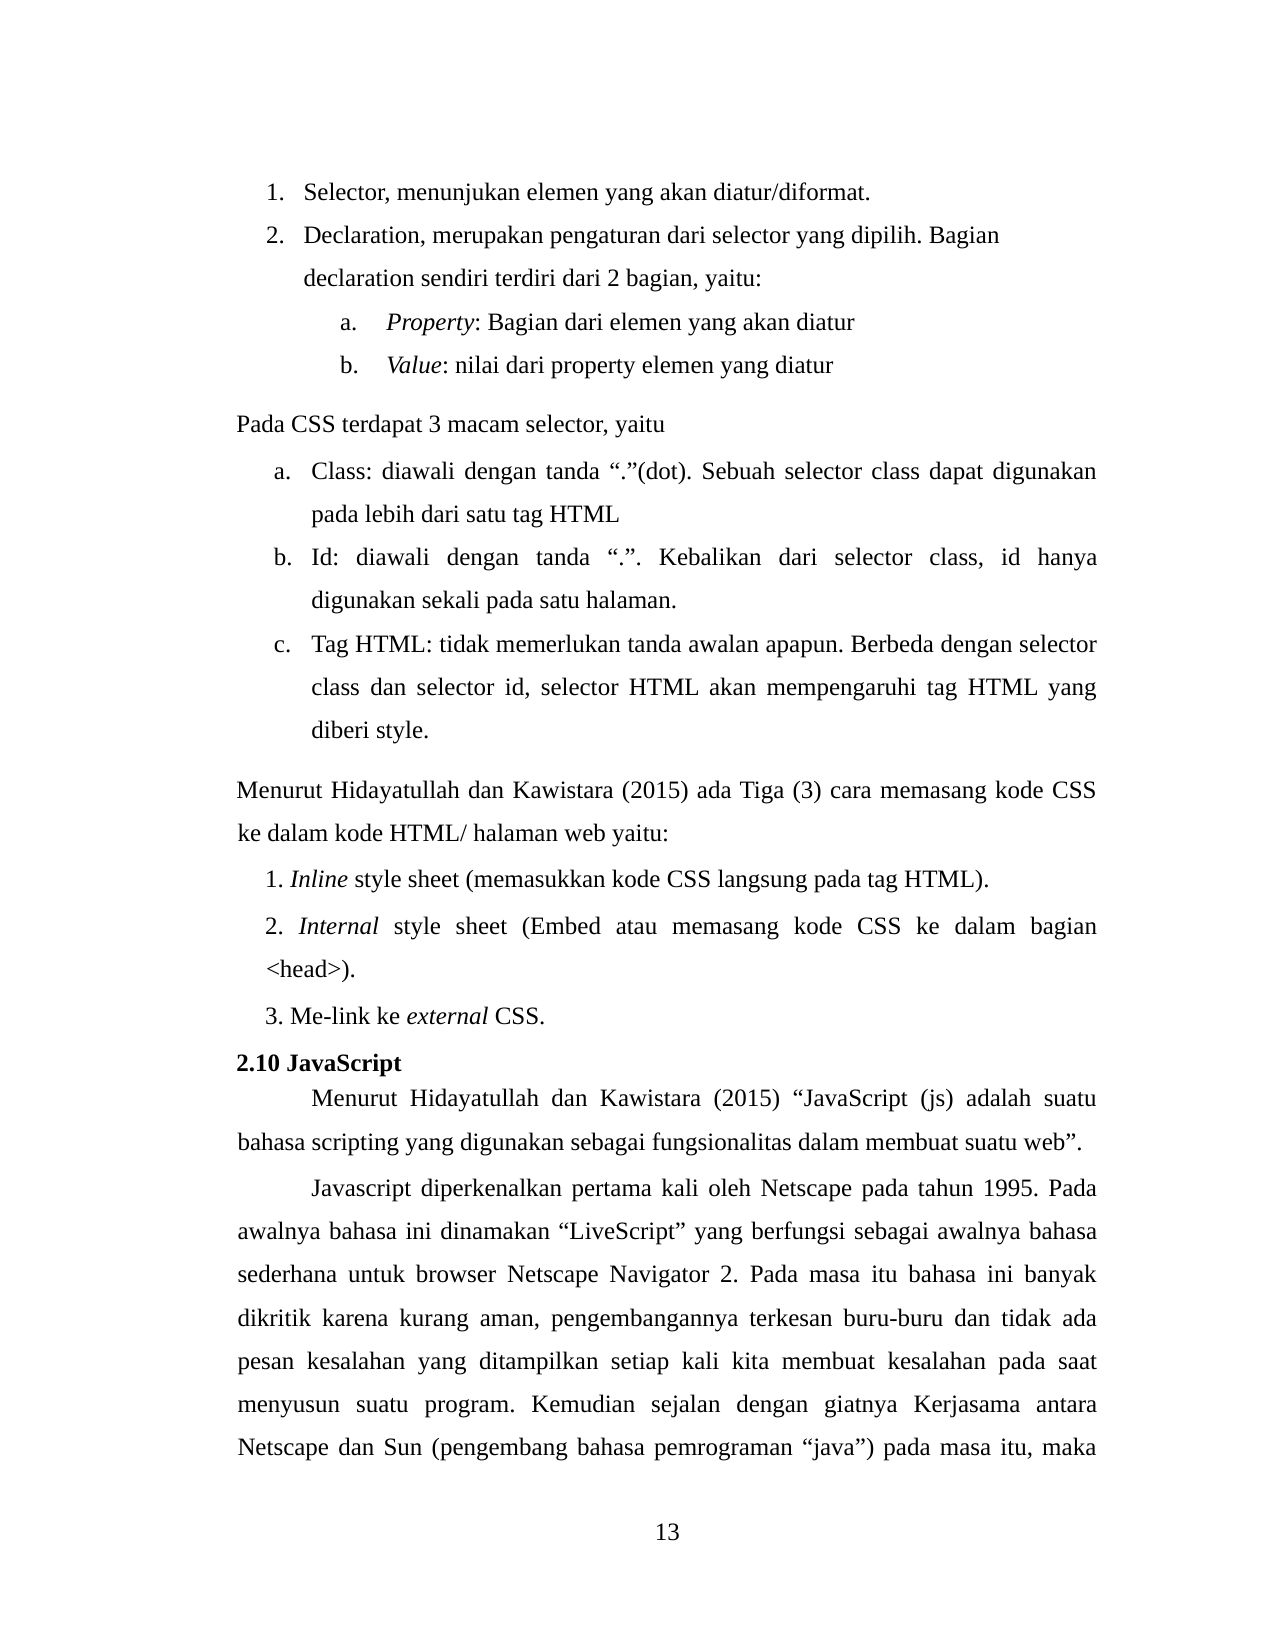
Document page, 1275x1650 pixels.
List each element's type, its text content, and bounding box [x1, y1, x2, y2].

text Menurut Hidayatullah dan Kawistara (2015) ada Tiga (3) cara memasang kode CSS ke dalam kode HTML/ halaman web yaitu: [236, 775, 1098, 847]
list Property: Bagian dari elemen yang akan diatur [325, 307, 1098, 335]
text 1. Inline style sheet (memasukkan kode CSS langsung pada tag HTML). [265, 864, 1098, 893]
list Value: nilai dari property elemen yang diatur [325, 350, 1098, 378]
list Id: diawali dengan tanda “.”. Kebalikan dari selector class, id hanya digunakan sekali pada satu halaman. [274, 542, 1098, 614]
list declaration sendiri terdiri dari 2 bagian, yaitu: [266, 263, 1098, 292]
list Class: diawali dengan tanda “.”(dot). Sebuah selector class dapat digunakan pada lebih dari satu tag HTML [274, 456, 1098, 528]
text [236, 1173, 1098, 1461]
text Menurut Hidayatullah dan Kawistara (2015) “JavaScript (js) adalah suatu bahasa scripting yang digunakan sebagai fungsionalitas dalam membuat suatu web”. [236, 1083, 1098, 1155]
text Pada CSS terdapat 3 macam selector, yaitu [236, 409, 1098, 438]
list Tag HTML: tidak memerlukan tanda awalan apapun. Berbeda dengan selector class dan selector id, selector HTML akan mempengaruhi tag HTML yang diberi style. [274, 629, 1098, 744]
list 1. Selector, menunjukan elemen yang akan diatur/diformat. [266, 177, 1098, 206]
subtitle 2.10 JavaScript [236, 1048, 1098, 1076]
text 2. Internal style sheet (Embed atau memasang kode CSS ke dalam bagian <head>). [265, 911, 1098, 983]
text 3. Me-link ke external CSS. [265, 1001, 1098, 1030]
list 2. Declaration, merupakan pengaturan dari selector yang dipilih. Bagian [266, 220, 1098, 249]
